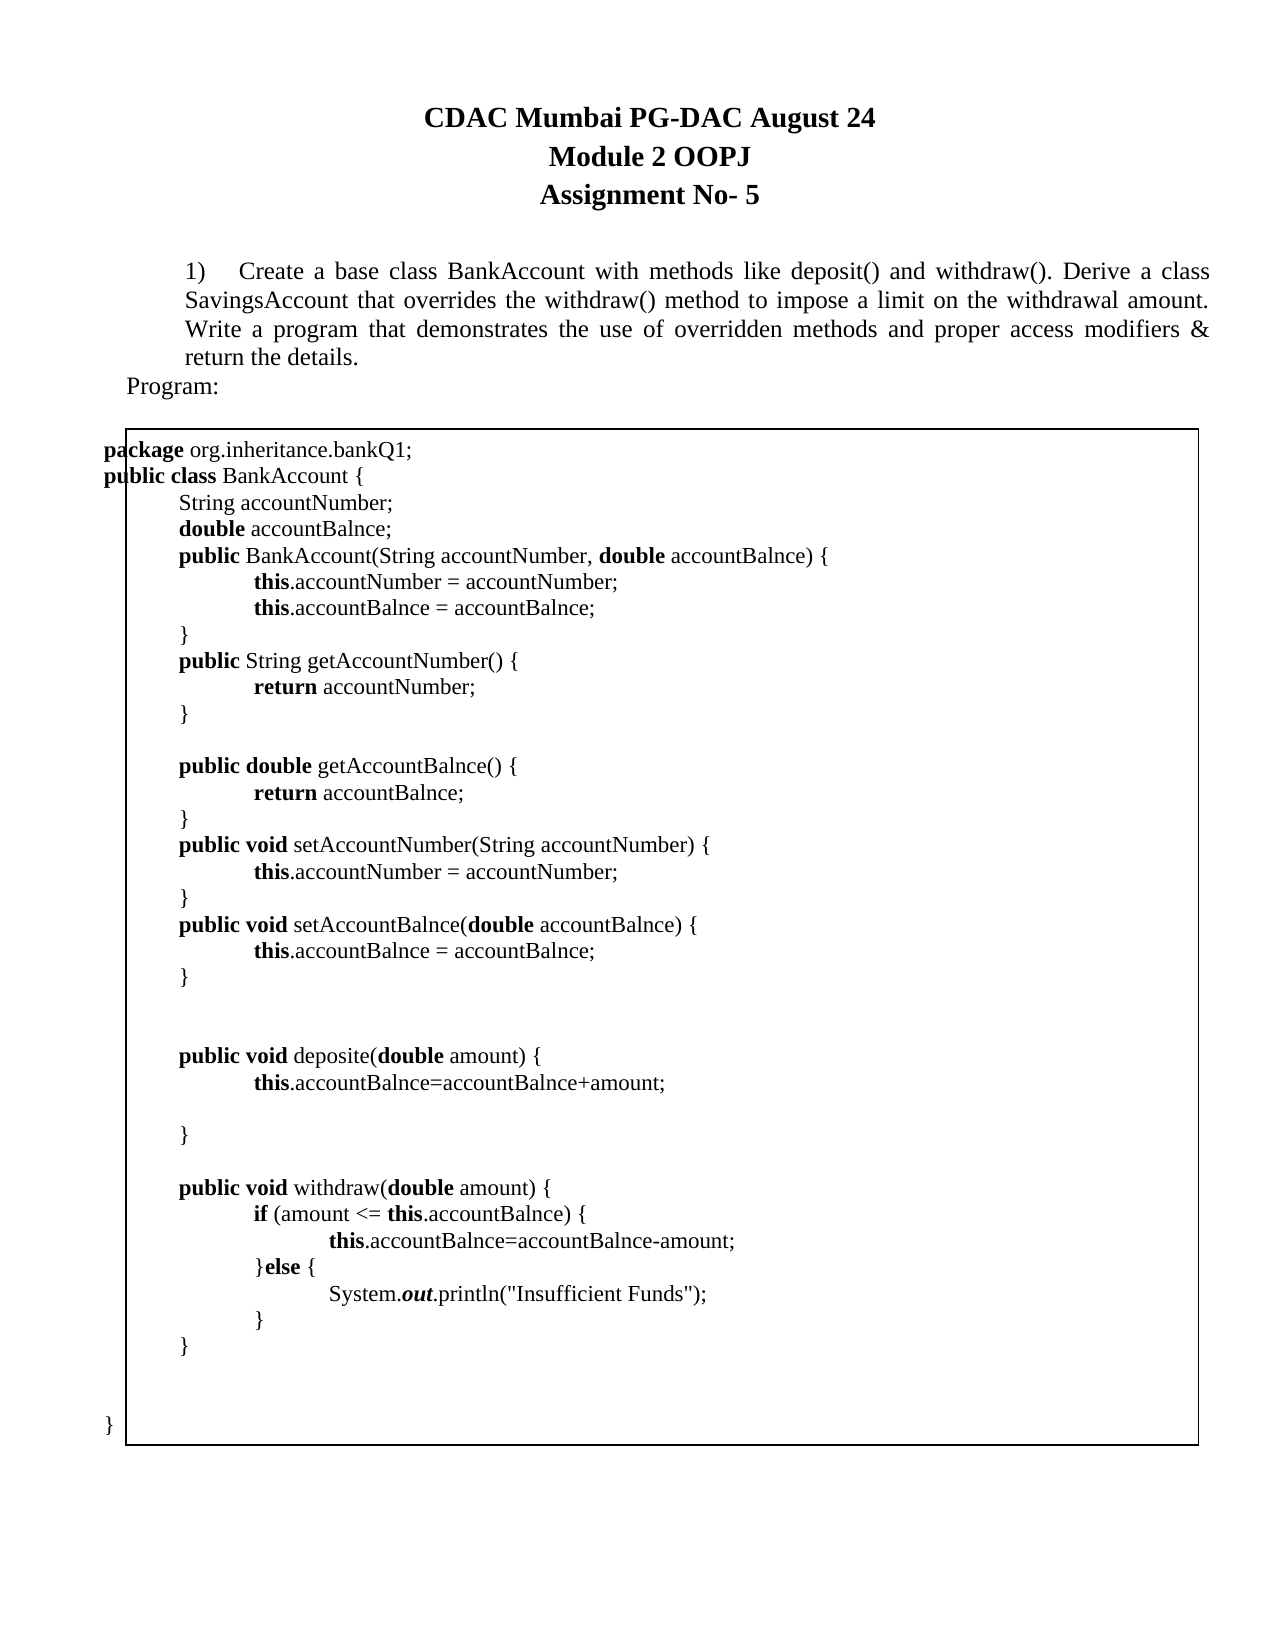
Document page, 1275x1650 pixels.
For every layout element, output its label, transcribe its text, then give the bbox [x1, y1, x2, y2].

list Create a base class BankAccount with methods like deposit() and withdraw(). Derive a class SavingsAccount that overrides the withdraw() method to impose a limit on the withdrawal amount. Write a program that demonstrates the use of overridden methods and proper access modifiers & return the details. [184, 256, 1211, 371]
text Assignment No- 5 [89, 177, 1211, 211]
text CDAC Mumbai PG-DAC August 24 [89, 100, 1211, 134]
text Module 2 OOPJ [89, 139, 1211, 172]
text Program: [89, 371, 1211, 400]
